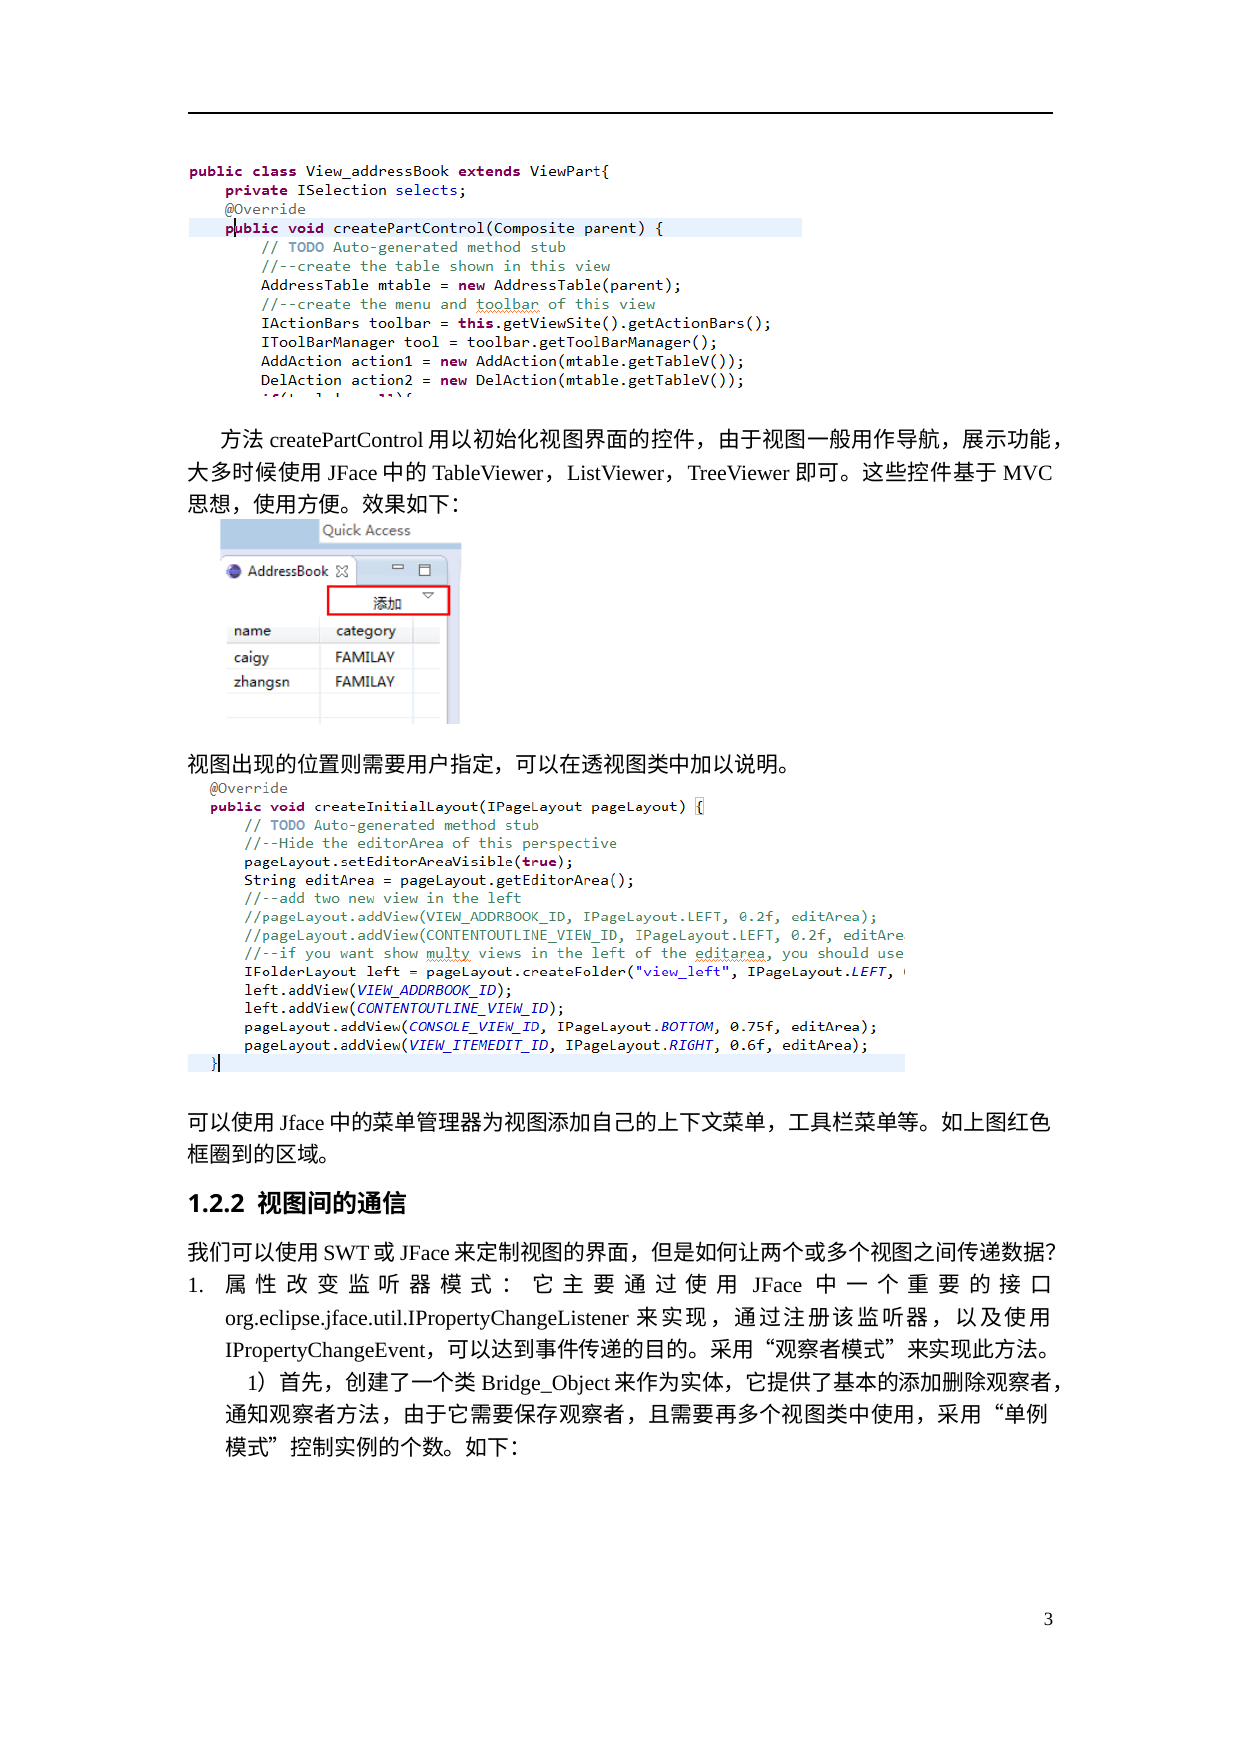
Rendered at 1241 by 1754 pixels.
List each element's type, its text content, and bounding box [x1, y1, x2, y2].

text 可以使用Jface中的菜单管理器为视图添加自己的上下文菜单，工具栏菜单等。如上图红色框圈到的区域。 [187, 1104, 1053, 1169]
list 1）首先，创建了一个类Bridge_Object来作为实体，它提供了基本的添加删除观察者，通知观察者方法，由于它需要保存观察者，且需要再多个视图类中使用，采用“单例模式”控制实例的个数。如下： [225, 1364, 1053, 1462]
text 视图出现的位置则需要用户指定，可以在透视图类中加以说明。 [187, 747, 1053, 779]
text 我们可以使用SWT或JFace来定制视图的界面，但是如何让两个或多个视图之间传递数据？ [187, 1234, 1053, 1267]
picture [187, 162, 802, 397]
text 方法createPartControl用以初始化视图界面的控件，由于视图一般用作导航，展示功能，大多时候使用JFace中的TableViewer，ListViewer，TreeViewer即可。这些控件基于MVC思想，使用方便。效果如下： [187, 422, 1053, 519]
picture [220, 519, 462, 724]
title 1.2.2 视图间的通信 [187, 1169, 1053, 1234]
list 属性改变监听器模式：它主要通过使用JFace中一个重要的接口org.eclipse.jface.util.IPropertyChangeListener来实现，通过注册该监听器，以及使用IPropertyChangeEvent，可以达到事件传递的目的。采用“观察者模式”来实现此方法。 [187, 1267, 1053, 1364]
picture [187, 779, 905, 1085]
